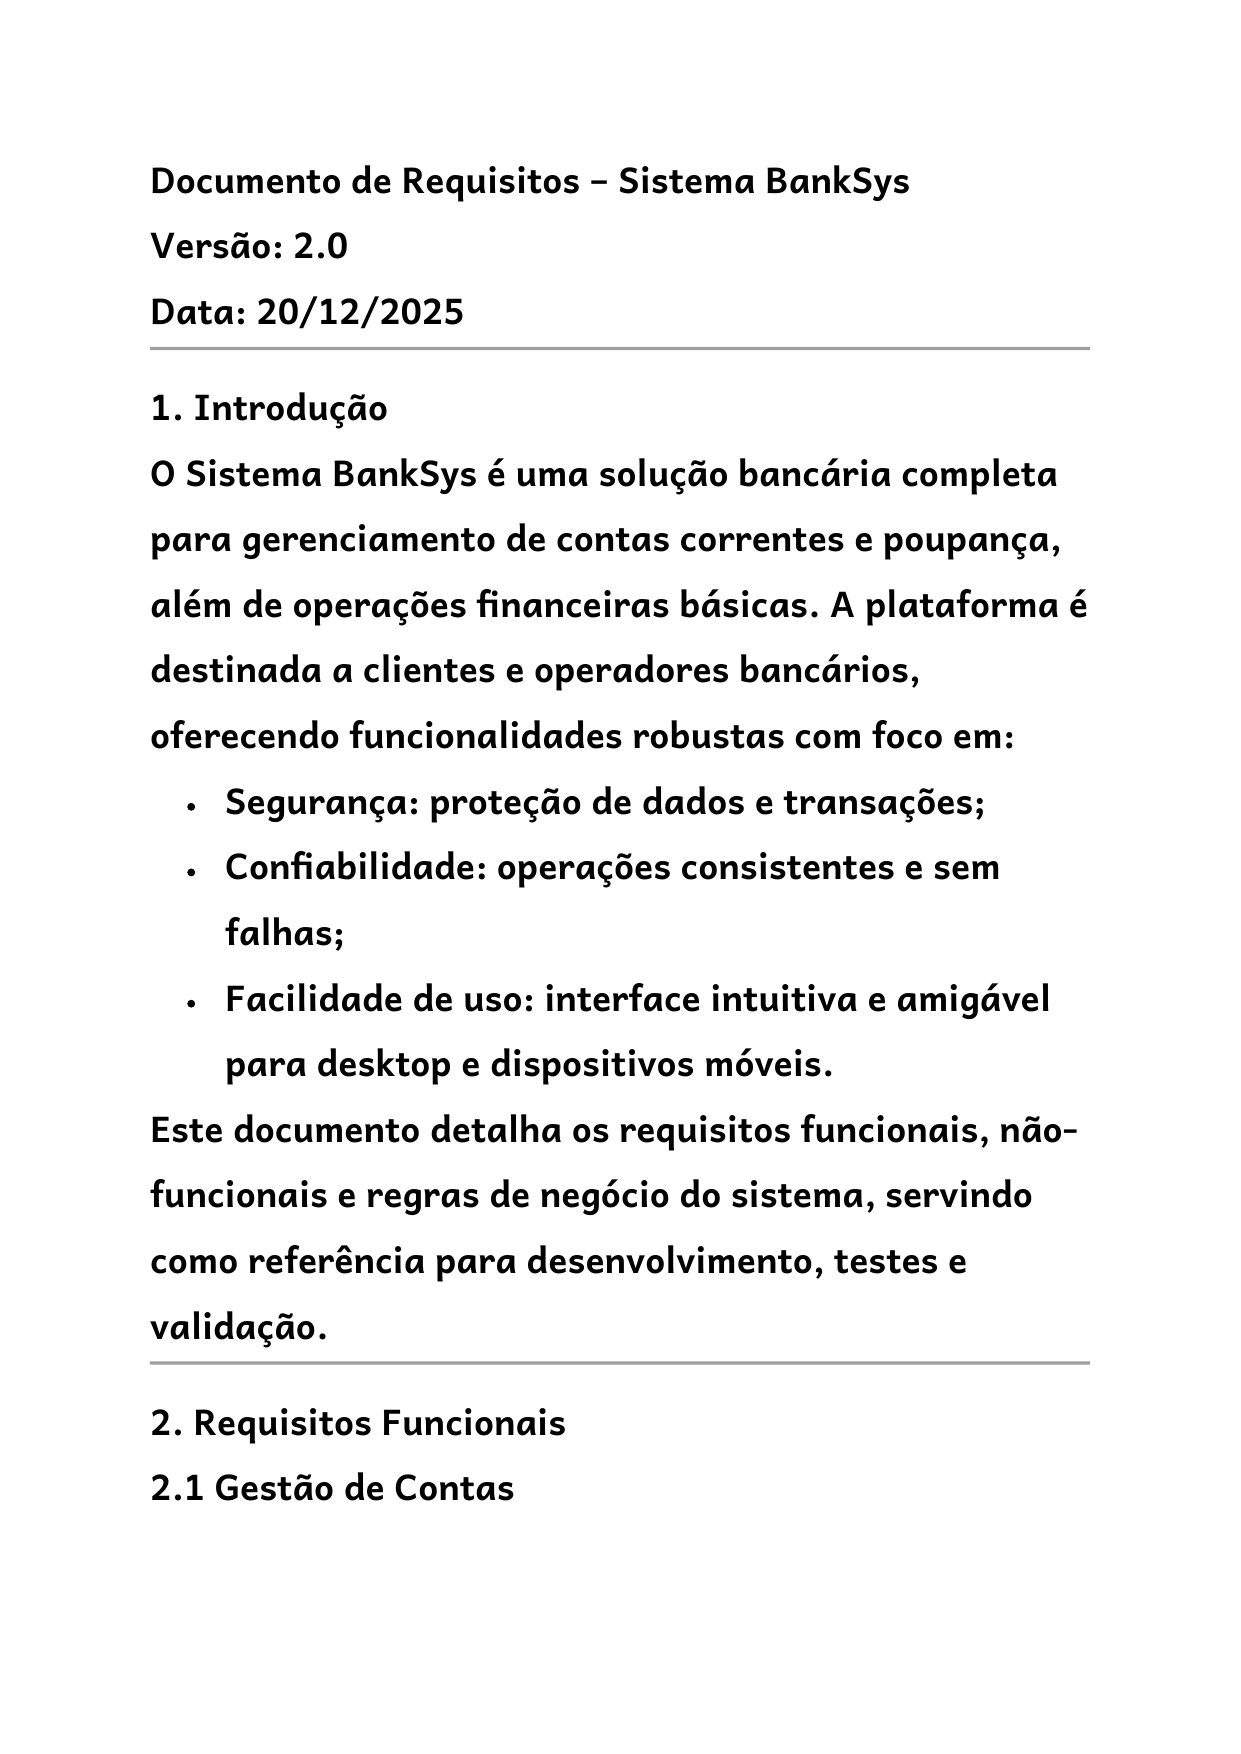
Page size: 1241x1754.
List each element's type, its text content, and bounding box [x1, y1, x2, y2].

text 2. Requisitos Funcionais [150, 1392, 1090, 1449]
text O Sistema BankSys é uma solução bancária completa para gerenciamento de contas correntes e poupança, além de operações financeiras básicas. A plataforma é destinada a clientes e operadores bancários, oferecendo funcionalidades robustas com foco em: [150, 443, 1090, 762]
text 1. Introdução [150, 377, 1090, 434]
text 2.1 Gestão de Contas [150, 1457, 1090, 1514]
list Confiabilidade: operações consistentes e sem falhas; [187, 836, 1090, 959]
text Versão: 2.0 Data: 20/12/2025 [150, 216, 1090, 338]
text Este documento detalha os requisitos funcionais, não-funcionais e regras de negócio do sistema, servindo como referência para desenvolvimento, testes e validação. [150, 1099, 1090, 1353]
list Facilidade de uso: interface intuitiva e amigável para desktop e dispositivos móveis. [187, 968, 1090, 1090]
list Segurança: proteção de dados e transações; [187, 771, 1090, 828]
text Documento de Requisitos – Sistema BankSys [150, 150, 1090, 207]
